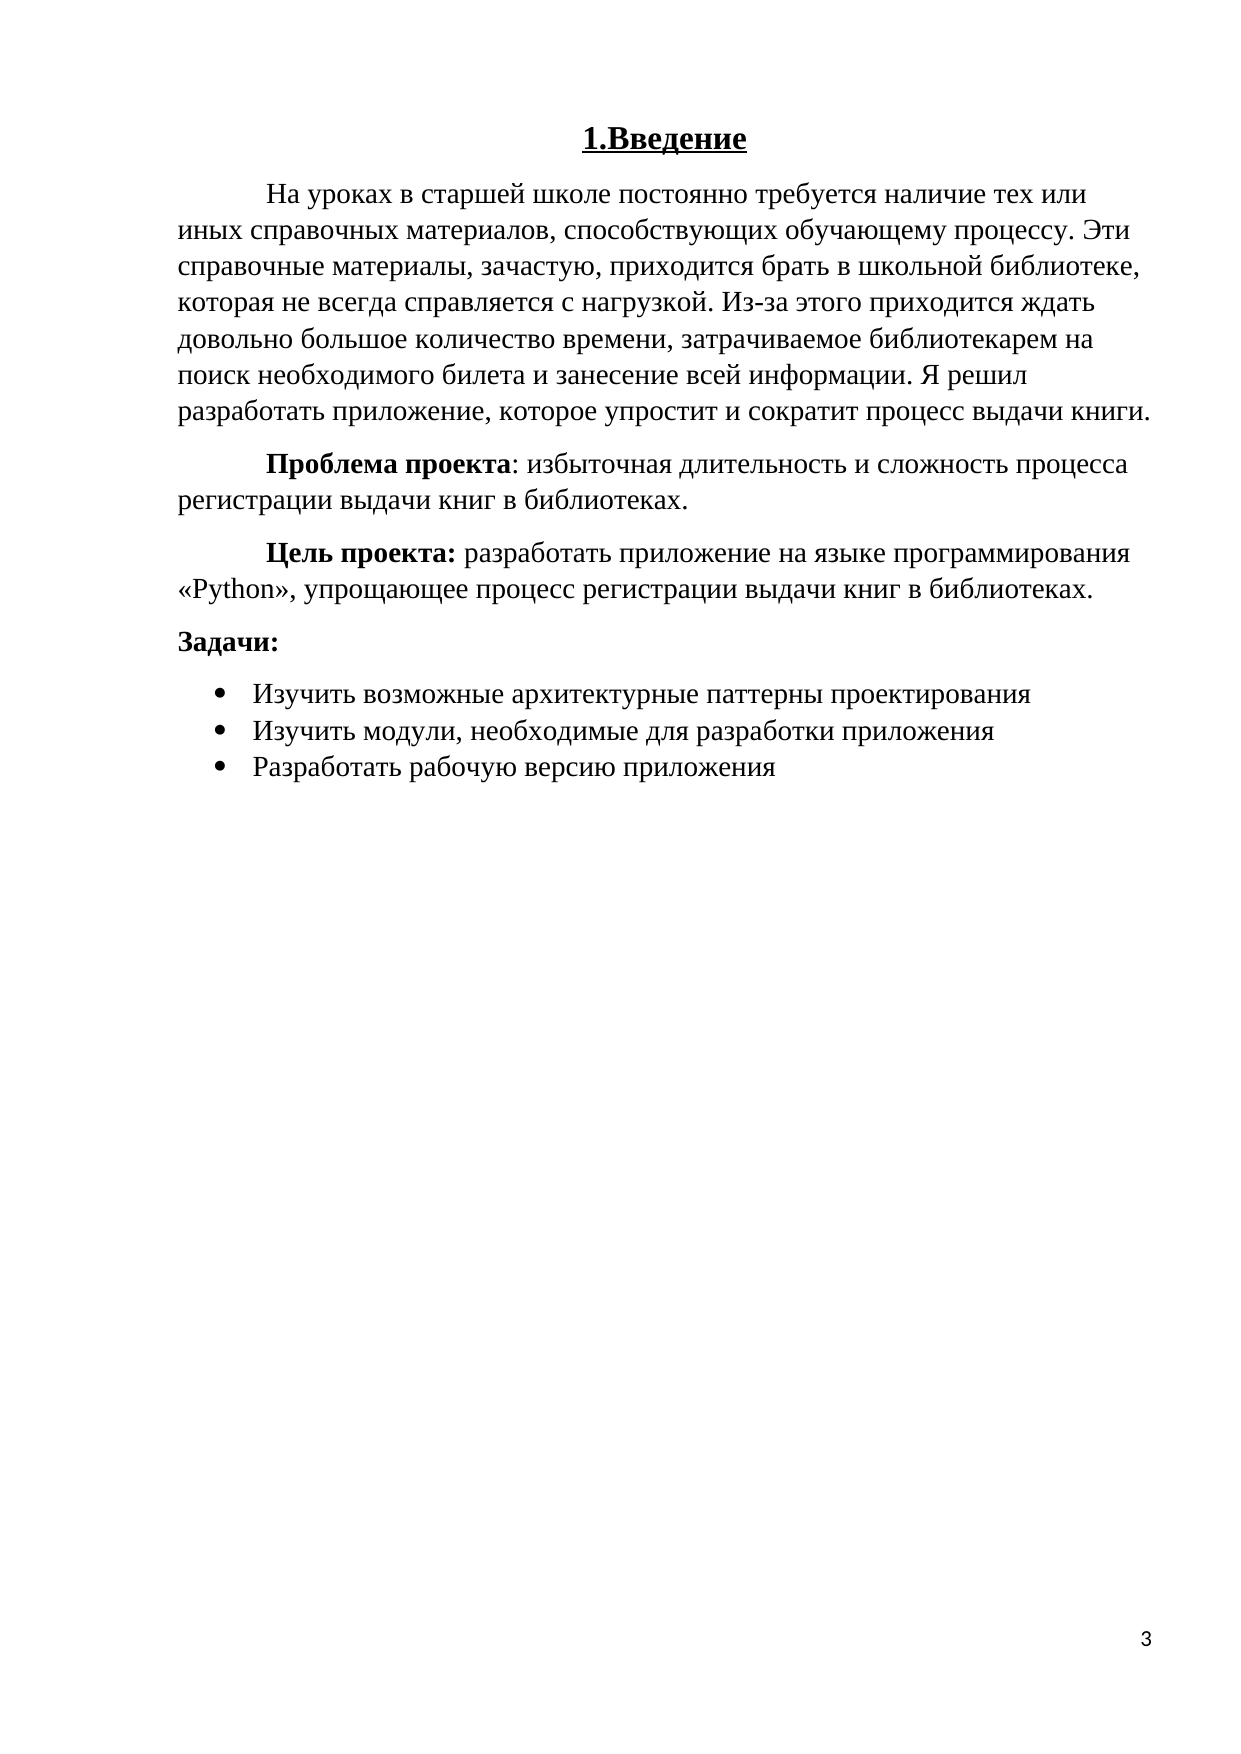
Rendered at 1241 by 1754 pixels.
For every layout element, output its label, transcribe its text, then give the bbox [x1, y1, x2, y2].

list Изучить возможные архитектурные паттерны проектирования [215, 677, 1152, 710]
list Разработать рабочую версию приложения [215, 749, 1152, 783]
text Проблема проекта: избыточная длительность и сложность процесса регистрации выдачи книг в библиотеках. [177, 446, 1152, 516]
list Изучить модули, необходимые для разработки приложения [215, 713, 1152, 746]
text Задачи: [177, 624, 1152, 657]
text 1.Введение [177, 118, 1152, 156]
text На уроках в старшей школе постоянно требуется наличие тех или иных справочных материалов, способствующих обучающему процессу. Эти справочные материалы, зачастую, приходится брать в школьной библиотеке, которая не всегда справляется с нагрузкой. Из-за этого приходится ждать довольно большое количество времени, затрачиваемое библиотекарем на поиск необходимого билета и занесение всей информации. Я решил разработать приложение, которое упростит и сократит процесс выдачи книги. [177, 176, 1152, 427]
text Цель проекта: разработать приложение на языке программирования «Python», упрощающее процесс регистрации выдачи книг в библиотеках. [177, 535, 1152, 604]
